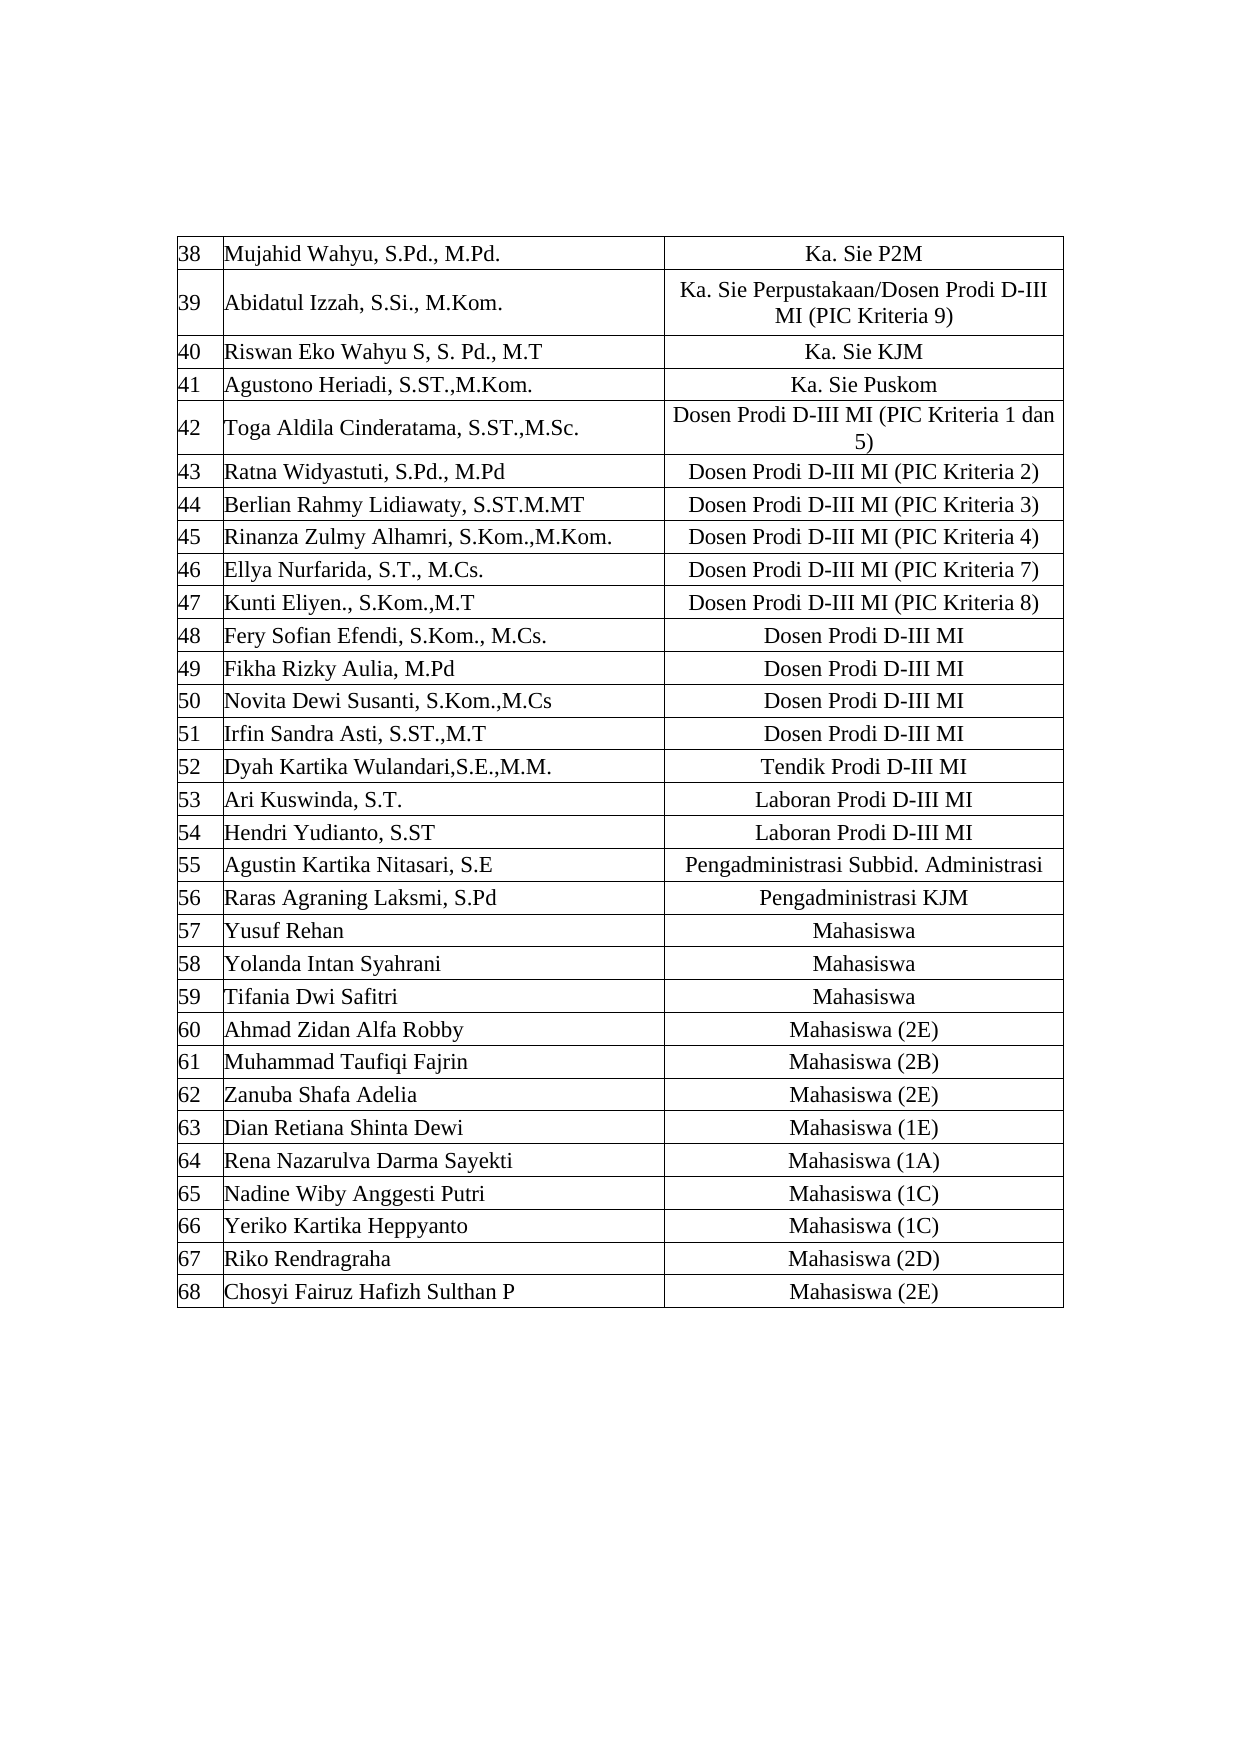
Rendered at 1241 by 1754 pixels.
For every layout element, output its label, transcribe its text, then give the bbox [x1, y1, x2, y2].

table_cell 64 [178, 1144, 223, 1176]
table_cell 52 [178, 750, 223, 782]
table_cell Nadine Wiby Anggesti Putri [224, 1177, 664, 1209]
table_cell 41 [178, 369, 223, 400]
table_cell 55 [178, 849, 223, 881]
table_cell Mahasiswa (1E) [665, 1111, 1063, 1143]
table_cell Dosen Prodi D-III MI (PIC Kriteria 7) [665, 554, 1063, 585]
table_cell 47 [178, 586, 223, 618]
table_cell Kunti Eliyen., S.Kom.,M.T [224, 586, 664, 618]
table_cell Dosen Prodi D-III MI [665, 619, 1063, 651]
table_cell 38 [178, 237, 223, 269]
table_cell 67 [178, 1243, 223, 1274]
table_cell Yusuf Rehan [224, 915, 664, 946]
table_cell Irfin Sandra Asti, S.ST.,M.T [224, 718, 664, 749]
table_cell 66 [178, 1210, 223, 1242]
table_cell Dosen Prodi D-III MI (PIC Kriteria 4) [665, 521, 1063, 552]
table_cell Dyah Kartika Wulandari,S.E.,M.M. [224, 750, 664, 782]
table_cell Ari Kuswinda, S.T. [224, 783, 664, 815]
table_cell 44 [178, 488, 223, 520]
table_cell Toga Aldila Cinderatama, S.ST.,M.Sc. [224, 401, 664, 454]
table_cell Laboran Prodi D-III MI [665, 816, 1063, 848]
table_cell Riswan Eko Wahyu S, S. Pd., M.T [224, 336, 664, 367]
table_cell 68 [178, 1275, 223, 1307]
table_cell Dosen Prodi D-III MI [665, 685, 1063, 717]
table_cell Berlian Rahmy Lidiawaty, S.ST.M.MT [224, 488, 664, 520]
table_cell Mahasiswa (1A) [665, 1144, 1063, 1176]
table_cell Dosen Prodi D-III MI [665, 718, 1063, 749]
table_cell Dian Retiana Shinta Dewi [224, 1111, 664, 1143]
table_cell Ka. Sie P2M [665, 237, 1063, 269]
table_cell Ahmad Zidan Alfa Robby [224, 1013, 664, 1045]
table_cell Chosyi Fairuz Hafizh Sulthan P [224, 1275, 664, 1307]
table_cell 58 [178, 947, 223, 979]
table_cell Mahasiswa (1C) [665, 1210, 1063, 1242]
table_cell Agustono Heriadi, S.ST.,M.Kom. [224, 369, 664, 400]
table_cell 54 [178, 816, 223, 848]
table_cell 39 [178, 270, 223, 335]
table_cell Rena Nazarulva Darma Sayekti [224, 1144, 664, 1176]
table_cell Raras Agraning Laksmi, S.Pd [224, 882, 664, 913]
table_cell 51 [178, 718, 223, 749]
table_cell Fery Sofian Efendi, S.Kom., M.Cs. [224, 619, 664, 651]
table_cell Pengadministrasi Subbid. Administrasi [665, 849, 1063, 881]
table_cell 62 [178, 1079, 223, 1110]
table_cell Novita Dewi Susanti, S.Kom.,M.Cs [224, 685, 664, 717]
table_cell Dosen Prodi D-III MI (PIC Kriteria 8) [665, 586, 1063, 618]
table_cell Agustin Kartika Nitasari, S.E [224, 849, 664, 881]
table_cell Dosen Prodi D-III MI (PIC Kriteria 1 dan 5) [665, 401, 1063, 454]
table_cell 63 [178, 1111, 223, 1143]
table_cell 45 [178, 521, 223, 552]
table_cell Yolanda Intan Syahrani [224, 947, 664, 979]
table_cell 49 [178, 652, 223, 684]
table_cell Mahasiswa [665, 915, 1063, 946]
table_cell Dosen Prodi D-III MI (PIC Kriteria 2) [665, 455, 1063, 487]
table_cell Mahasiswa (1C) [665, 1177, 1063, 1209]
table_cell Pengadministrasi KJM [665, 882, 1063, 913]
table_cell Mujahid Wahyu, S.Pd., M.Pd. [224, 237, 664, 269]
table_cell Mahasiswa [665, 980, 1063, 1012]
table_cell Ellya Nurfarida, S.T., M.Cs. [224, 554, 664, 585]
table_cell Fikha Rizky Aulia, M.Pd [224, 652, 664, 684]
table_cell 61 [178, 1046, 223, 1077]
table_cell 42 [178, 401, 223, 454]
table_cell 50 [178, 685, 223, 717]
table_cell Mahasiswa (2E) [665, 1013, 1063, 1045]
table_cell Tendik Prodi D-III MI [665, 750, 1063, 782]
table_cell Hendri Yudianto, S.ST [224, 816, 664, 848]
table_cell Rinanza Zulmy Alhamri, S.Kom.,M.Kom. [224, 521, 664, 552]
table_cell Ka. Sie Puskom [665, 369, 1063, 400]
table_cell Laboran Prodi D-III MI [665, 783, 1063, 815]
table_cell 46 [178, 554, 223, 585]
table_cell 43 [178, 455, 223, 487]
table_cell Mahasiswa (2B) [665, 1046, 1063, 1077]
table_cell 59 [178, 980, 223, 1012]
table_cell Riko Rendragraha [224, 1243, 664, 1274]
table_cell 57 [178, 915, 223, 946]
table_cell Ratna Widyastuti, S.Pd., M.Pd [224, 455, 664, 487]
table_cell Ka. Sie Perpustakaan/Dosen Prodi D-III MI (PIC Kriteria 9) [665, 270, 1063, 335]
table_cell 56 [178, 882, 223, 913]
table_cell 40 [178, 336, 223, 367]
table_cell Mahasiswa (2E) [665, 1079, 1063, 1110]
table_cell Dosen Prodi D-III MI (PIC Kriteria 3) [665, 488, 1063, 520]
table_cell 60 [178, 1013, 223, 1045]
table_cell Ka. Sie KJM [665, 336, 1063, 367]
table_cell 65 [178, 1177, 223, 1209]
table_cell Dosen Prodi D-III MI [665, 652, 1063, 684]
table_cell Yeriko Kartika Heppyanto [224, 1210, 664, 1242]
table_cell Muhammad Taufiqi Fajrin [224, 1046, 664, 1077]
table_cell 53 [178, 783, 223, 815]
table_cell Mahasiswa [665, 947, 1063, 979]
table_cell Mahasiswa (2E) [665, 1275, 1063, 1307]
table_cell Zanuba Shafa Adelia [224, 1079, 664, 1110]
table_cell Abidatul Izzah, S.Si., M.Kom. [224, 270, 664, 335]
table_cell Tifania Dwi Safitri [224, 980, 664, 1012]
table_cell 48 [178, 619, 223, 651]
table_cell Mahasiswa (2D) [665, 1243, 1063, 1274]
